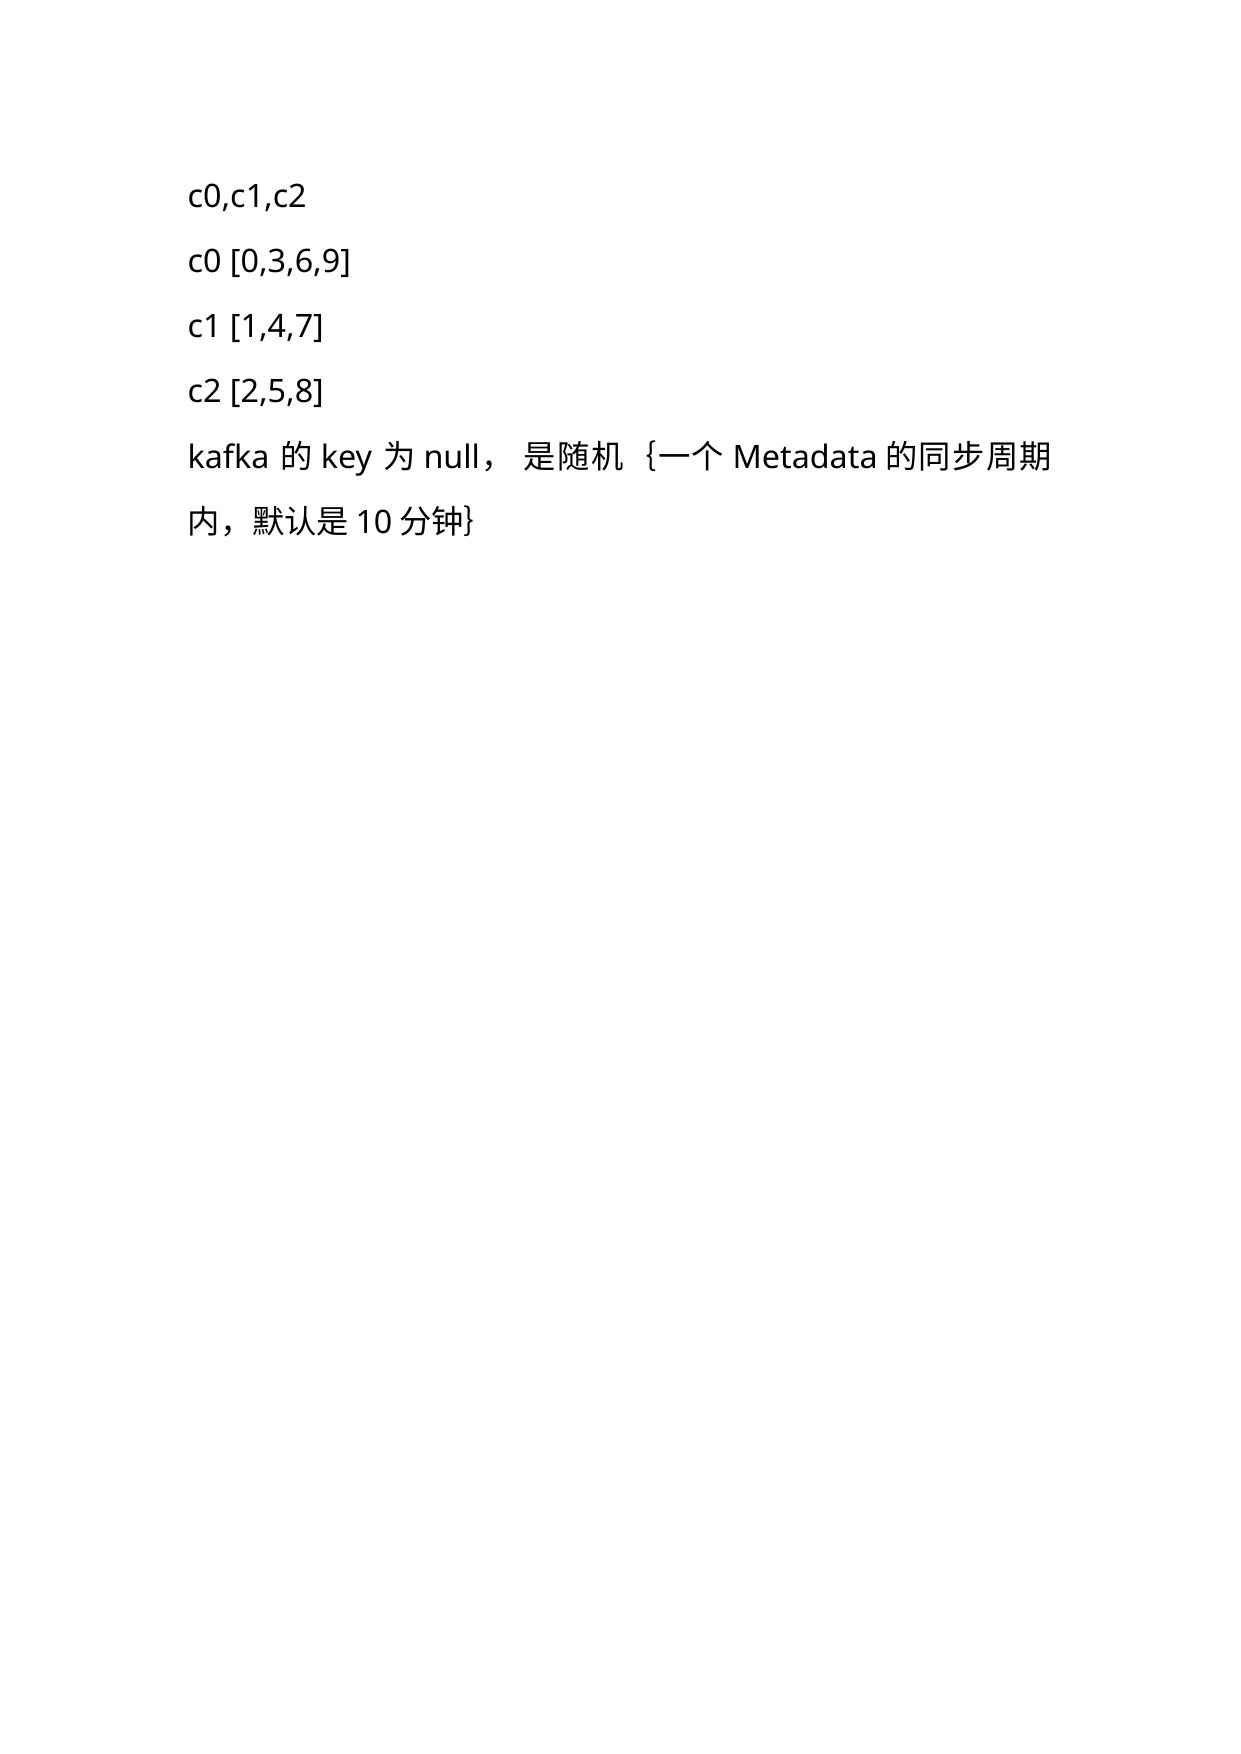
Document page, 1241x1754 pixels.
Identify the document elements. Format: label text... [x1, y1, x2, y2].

text c1 [1,4,7] [187, 292, 1053, 357]
text c0 [0,3,6,9] [187, 227, 1053, 292]
text c0,c1,c2 [187, 162, 1053, 227]
text kafka 的key 为null， 是随机｛一个Metadata的同步周期内，默认是10分钟｝ [187, 422, 1053, 552]
text c2 [2,5,8] [187, 357, 1053, 422]
